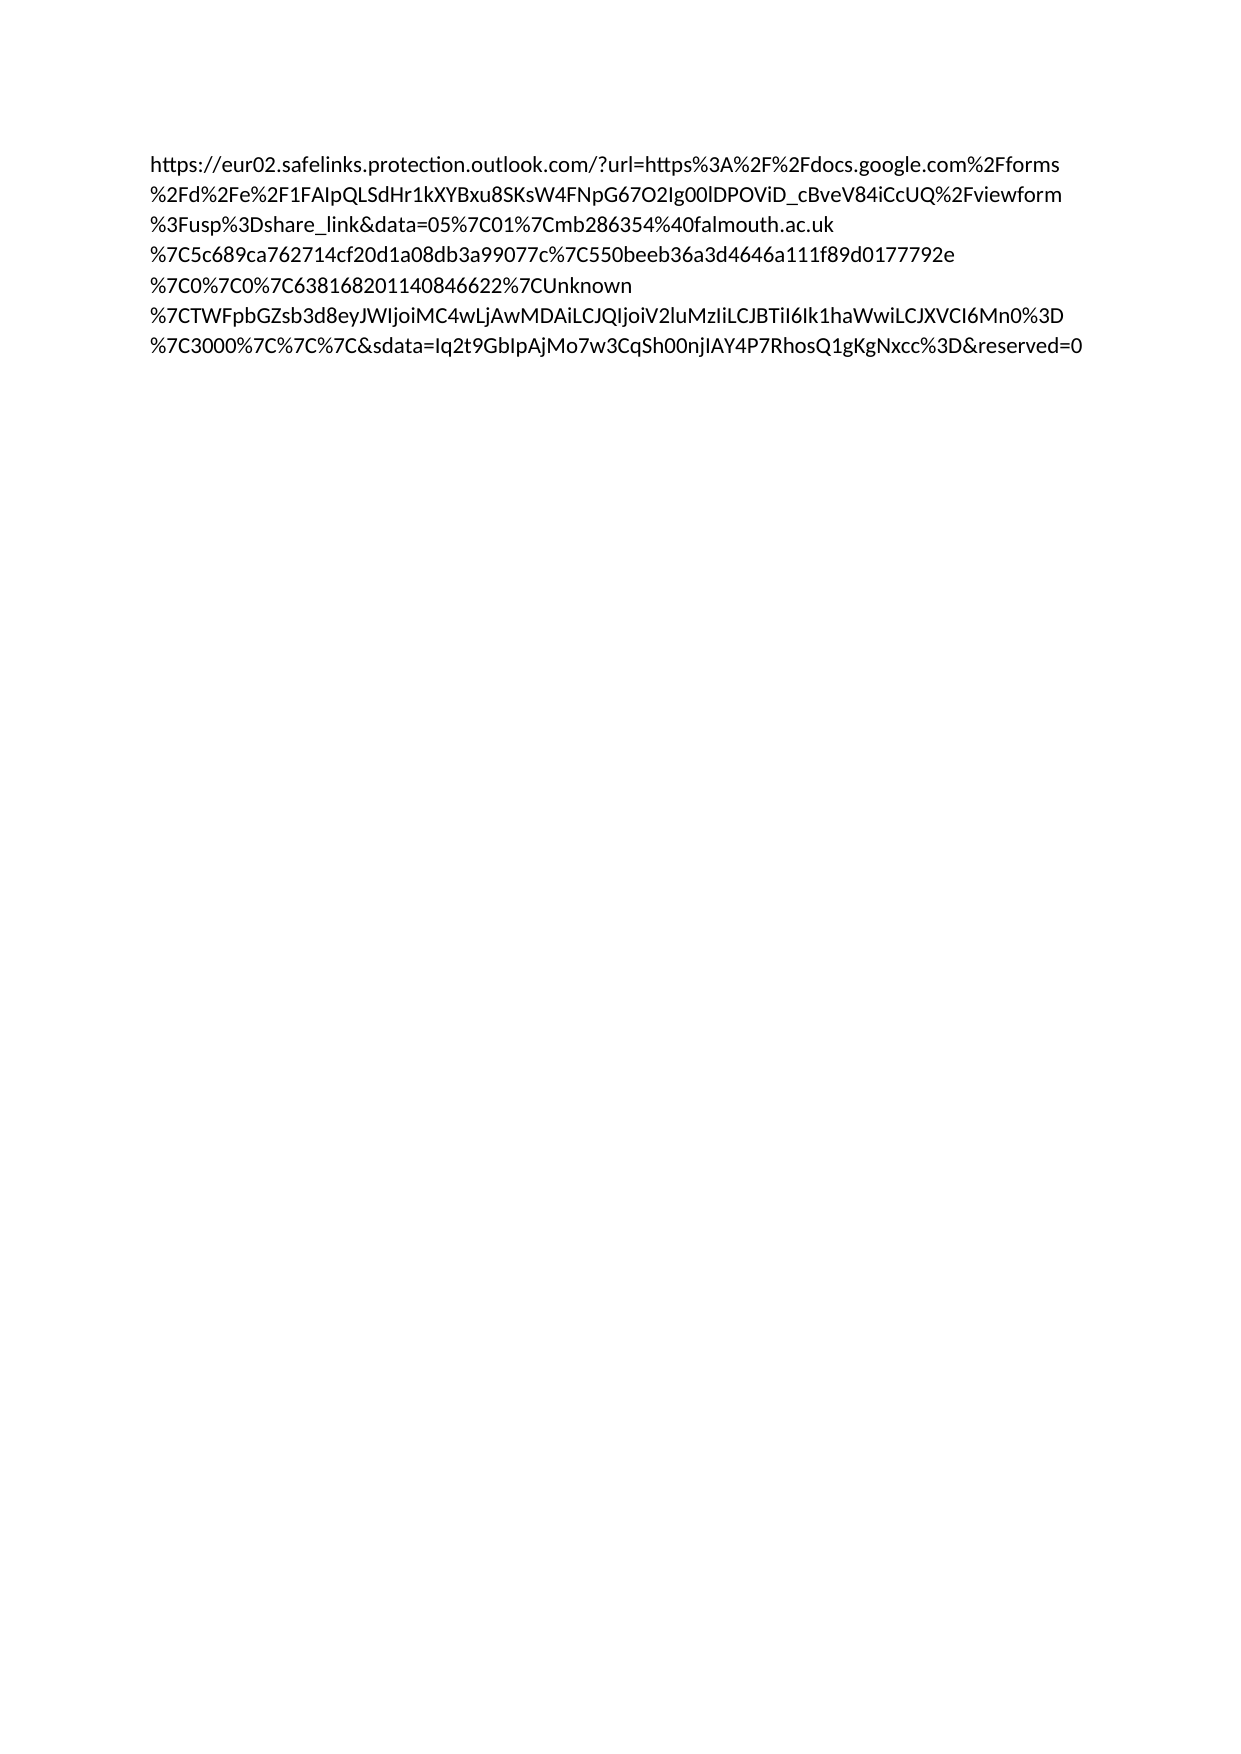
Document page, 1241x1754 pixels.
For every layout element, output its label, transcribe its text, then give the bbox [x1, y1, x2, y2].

text https://eur02.safelinks.protection.outlook.com/?url=https%3A%2F%2Fdocs.google.com%2Fforms%2Fd%2Fe%2F1FAIpQLSdHr1kXYBxu8SKsW4FNpG67O2Ig00lDPOViD_cBveV84iCcUQ%2Fviewform%3Fusp%3Dshare_link&data=05%7C01%7Cmb286354%40falmouth.ac.uk%7C5c689ca762714cf20d1a08db3a99077c%7C550beeb36a3d4646a111f89d0177792e%7C0%7C0%7C638168201140846622%7CUnknown%7CTWFpbGZsb3d8eyJWIjoiMC4wLjAwMDAiLCJQIjoiV2luMzIiLCJBTiI6Ik1haWwiLCJXVCI6Mn0%3D%7C3000%7C%7C%7C&sdata=Iq2t9GbIpAjMo7w3CqSh00njIAY4P7RhosQ1gKgNxcc%3D&reserved=0 [150, 150, 1090, 359]
